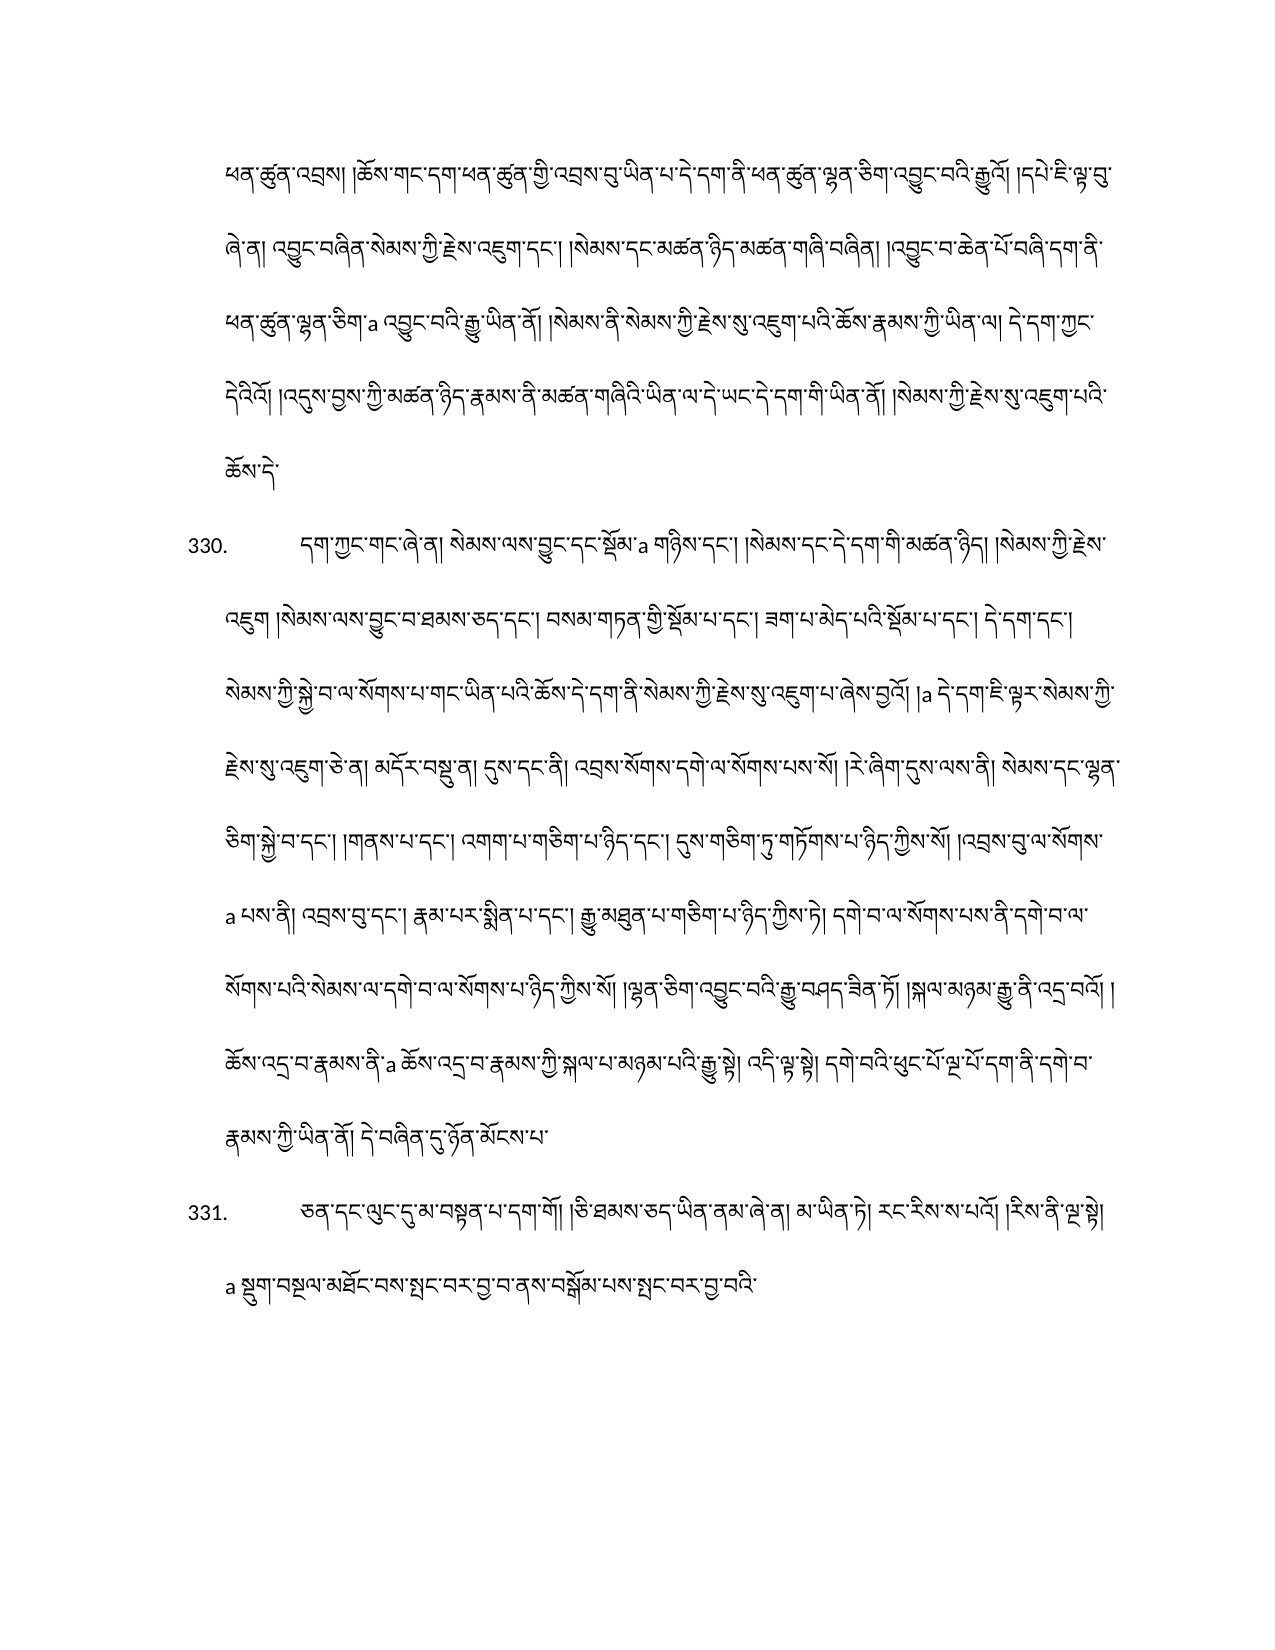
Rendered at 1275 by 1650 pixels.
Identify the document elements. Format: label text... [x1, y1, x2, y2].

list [187, 150, 1125, 511]
list དག་ཀྱང་གང་ཞེ་ན། སེམས་ལས་བྱུང་དང་སྡོམ་aགཉིས་དང༌། །སེམས་དང་དེ་དག་གི་མཚན་ཉིད། །སེམས་ཀྱི་རྗེས་འཇུག །སེམས་ལས་བྱུང་བ་ཐམས་ཅད་དང༌། བསམ་གཏན་གྱི་སྡོམ་པ་དང༌། ཟག་པ་མེད་པའི་སྡོམ་པ་དང༌། དེ་དག་དང༌། སེམས་ཀྱི་སྐྱེ་བ་ལ་སོགས་པ་གང་ཡིན་པའི་ཆོས་དེ་དག་ནི་སེམས་ཀྱི་རྗེས་སུ་འཇུག་པ་ཞེས་བྱའོ། །aདེ་དག་ཇི་ལྟར་སེམས་ཀྱི་རྗེས་སུ་འཇུག་ཅེ་ན། མདོར་བསྡུ་ན། དུས་དང་ནི། འབྲས་སོགས་དགེ་ལ་སོགས་པས་སོ། །རེ་ཞིག་དུས་ལས་ནི། སེམས་དང་ལྷན་ཅིག་སྐྱེ་བ་དང༌། །གནས་པ་དང༌། འགག་པ་གཅིག་པ་ཉིད་དང༌། དུས་གཅིག་ཏུ་གཏོགས་པ་ཉིད་ཀྱིས་སོ། །འབྲས་བུ་ལ་སོགས་aཔས་ནི། འབྲས་བུ་དང༌། རྣམ་པར་སྨིན་པ་དང༌། རྒྱུ་མཐུན་པ་གཅིག་པ་ཉིད་ཀྱིས་ཏེ། དགེ་བ་ལ་སོགས་པས་ནི་དགེ་བ་ལ་སོགས་པའི་སེམས་ལ་དགེ་བ་ལ་སོགས་པ་ཉིད་ཀྱིས་སོ། །ལྷན་ཅིག་འབྱུང་བའི་རྒྱུ་བཤད་ཟིན་ཏོ། །སྐལ་མཉམ་རྒྱུ་ནི་འདྲ་བའོ། །ཆོས་འདྲ་བ་རྣམས་ནི་aཆོས་འདྲ་བ་རྣམས་ཀྱི་སྐལ་པ་མཉམ་པའི་རྒྱུ་སྟེ། འདི་ལྟ་སྟེ། དགེ་བའི་ཕུང་པོ་ལྔ་པོ་དག་ནི་དགེ་བ་རྣམས་ཀྱི་ཡིན་ནོ། དེ་བཞིན་དུ་ཉོན་མོངས་པ་ [187, 520, 1125, 1177]
list ཅན་དང་ལུང་དུ་མ་བསྟན་པ་དག་གོ། །ཅི་ཐམས་ཅད་ཡིན་ནམ་ཞེ་ན། མ་ཡིན་ཏེ། རང་རིས་ས་པའོ། །རིས་ནི་ལྔ་སྟེ། aསྡུག་བསྔལ་མཐོང་བས་སྤང་བར་བྱ་བ་ནས་བསྒོམ་པས་སྤང་བར་བྱ་བའི་ [187, 1187, 1125, 1325]
